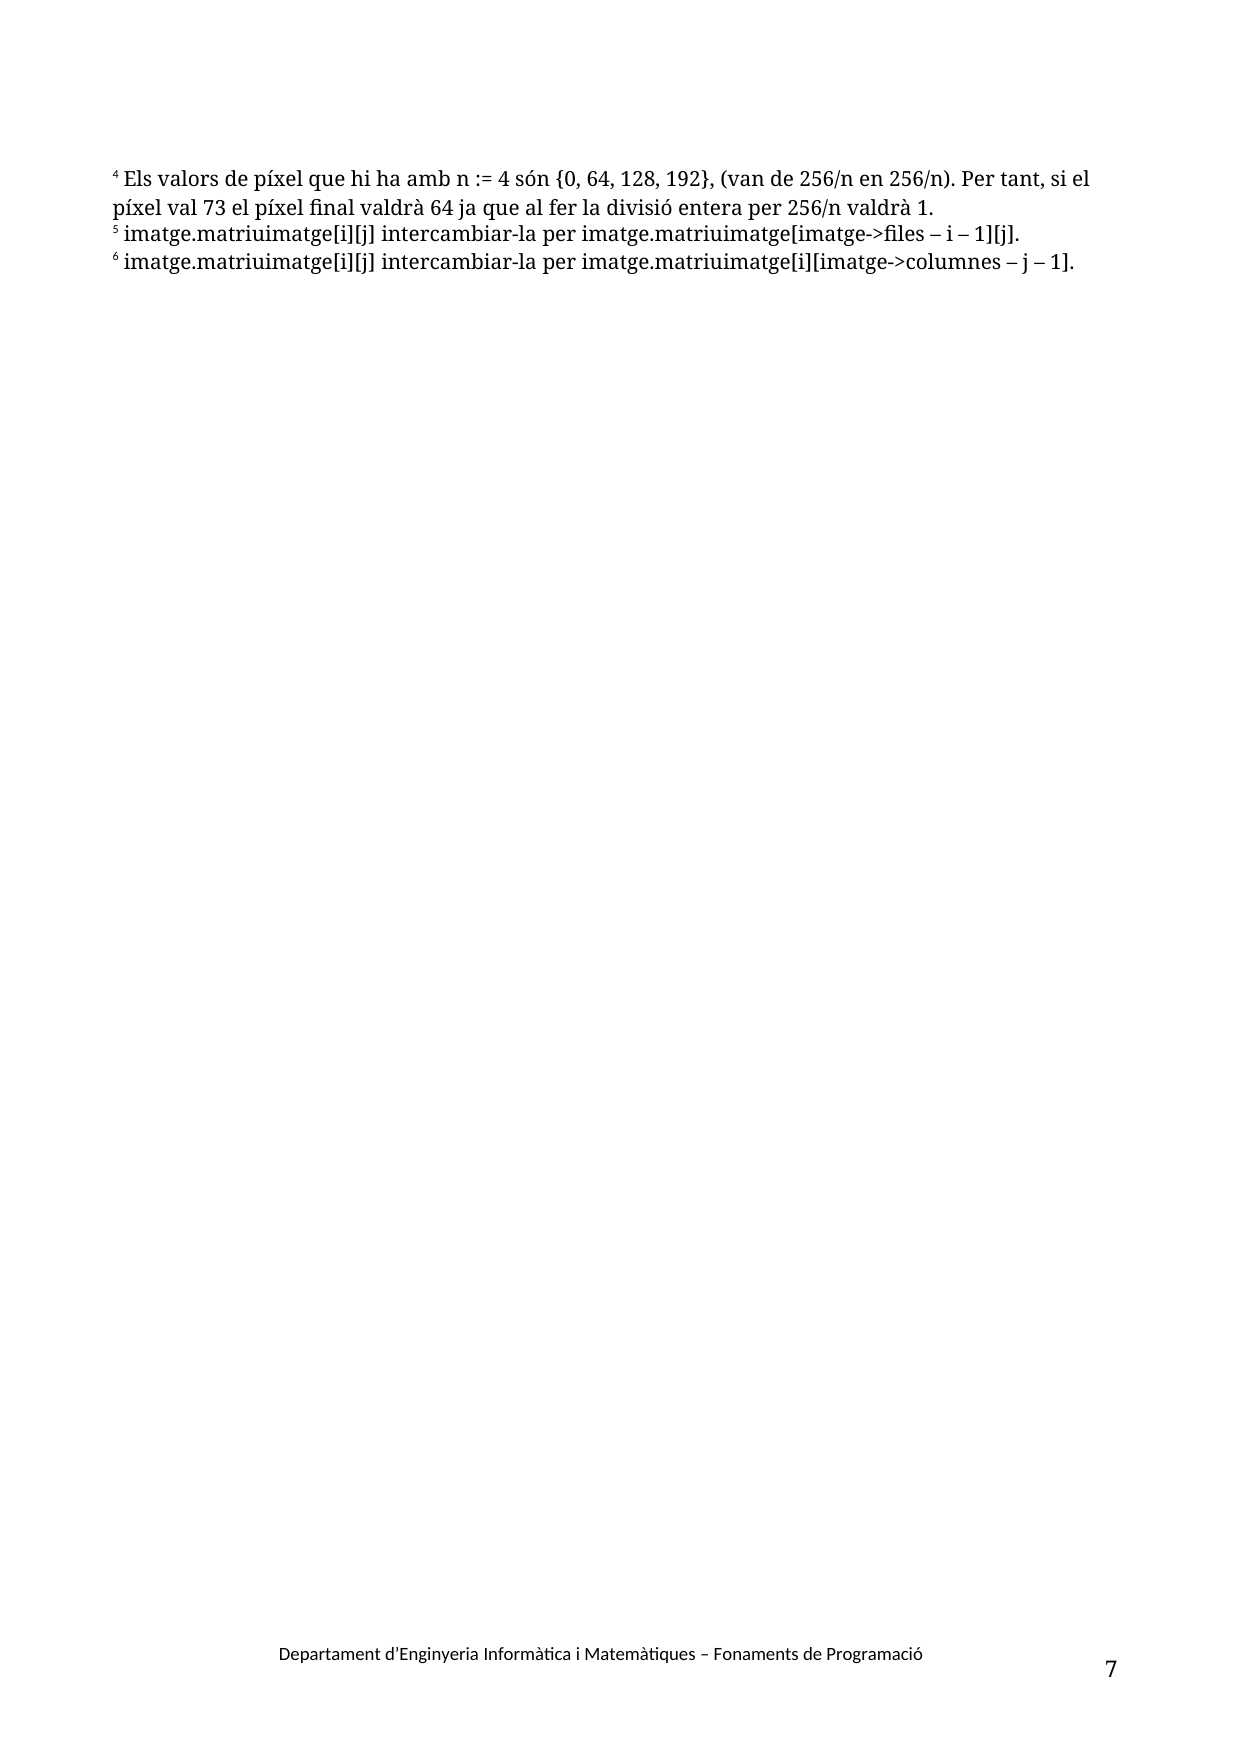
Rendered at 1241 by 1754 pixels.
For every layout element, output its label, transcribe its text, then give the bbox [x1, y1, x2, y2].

text 4 Els valors de píxel que hi ha amb n := 4 són {0, 64, 128, 192}, (van de 256/n en 256/n). Per tant, si el píxel val 73 el píxel final valdrà 64 ja que al fer la divisió entera per 256/n valdrà 1. [112, 164, 1130, 221]
text 6 imatge.matriuimatge[i][j] intercambiar-la per imatge.matriuimatge[i][imatge->columnes – j – 1]. [112, 247, 1144, 275]
text 5 imatge.matriuimatge[i][j] intercambiar-la per imatge.matriuimatge[imatge->files – i – 1][j]. [112, 221, 1144, 247]
